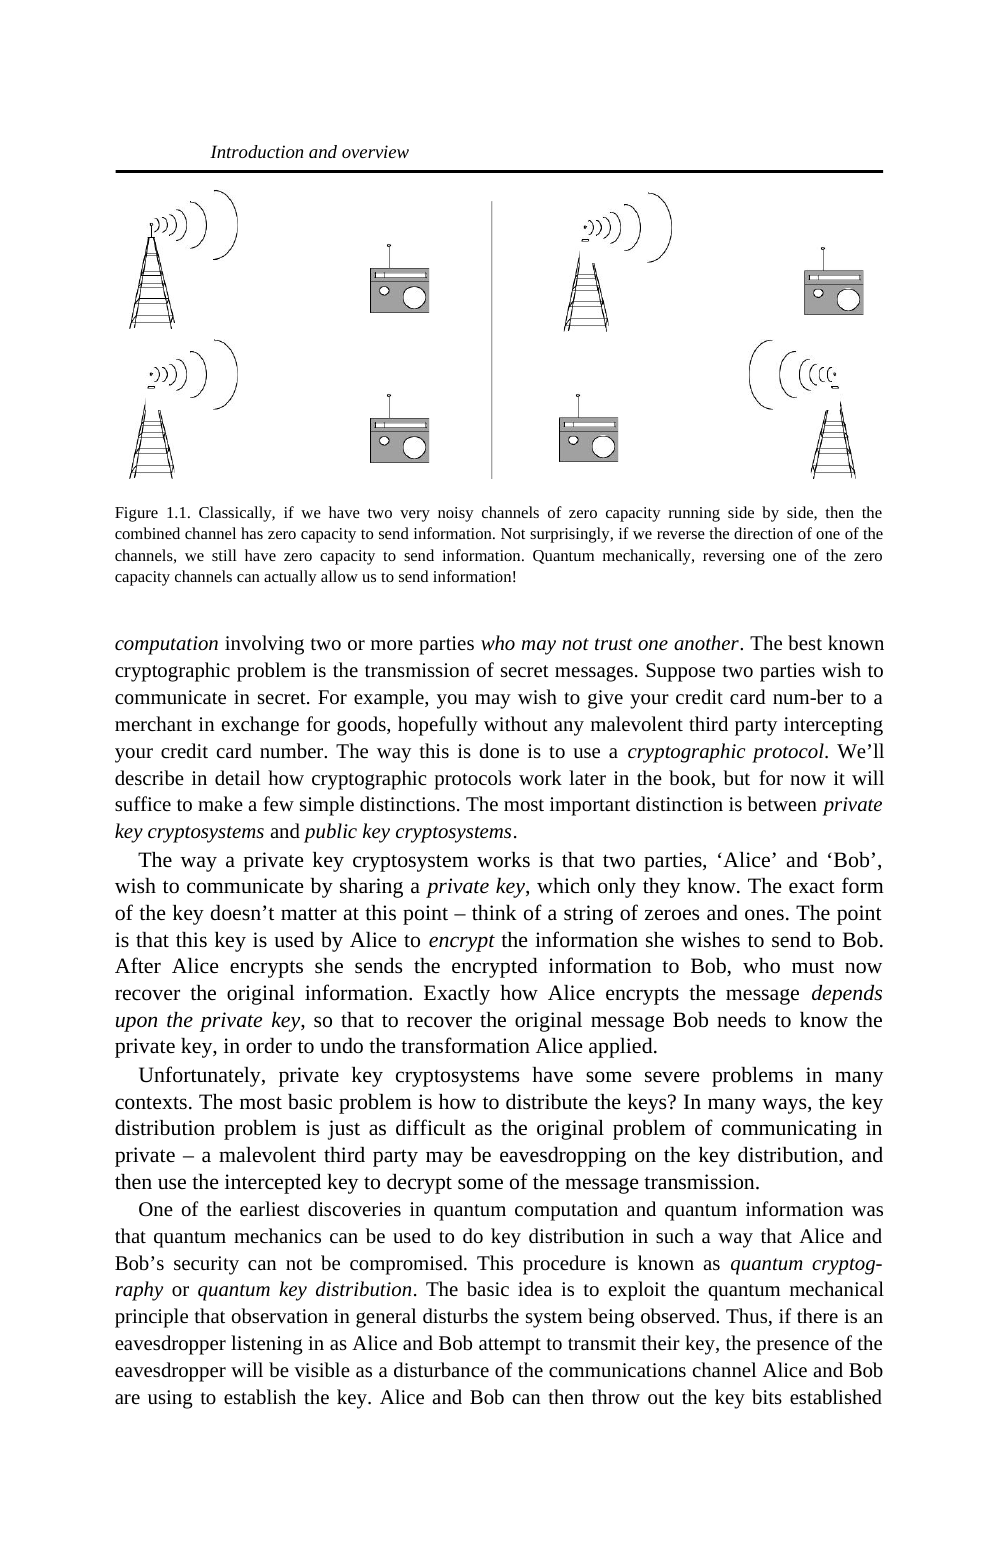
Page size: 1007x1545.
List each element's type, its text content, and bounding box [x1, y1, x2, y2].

list Introduction and overview [116, 141, 884, 163]
text The way a private key cryptosystem works is that two parties, ‘Alice’ and ‘Bob’, wish to communicate by sharing a private key, which only they know. The exact form of the key doesn’t matter at this point – think of a string of zeroes and ones. The point is that this key is used by Alice to encrypt the information she wishes to send to Bob. After Alice encrypts she sends the encrypted information to Bob, who must now recover the original information. Exactly how Alice encrypts the message depends upon the private key, so that to recover the original message Bob needs to know the private key, in order to undo the transformation Alice applied. [114, 847, 884, 1059]
text computation involving two or more parties who may not trust one another. The best known cryptographic problem is the transmission of secret messages. Suppose two parties wish to communicate in secret. For example, you may wish to give your credit card num-ber to a merchant in exchange for goods, hopefully without any malevolent third party intercepting your credit card number. The way this is done is to use a cryptographic protocol. We’ll describe in detail how cryptographic protocols work later in the book, but for now it will suffice to make a few simple distinctions. The most important distinction is between private key cryptosystems and public key cryptosystems. [114, 631, 884, 843]
picture [559, 392, 619, 462]
picture [804, 245, 864, 315]
text Figure 1.1. Classically, if we have two very noisy channels of zero capacity running side by side, then the combined channel has zero capacity to send information. Not surprisingly, if we reverse the direction of one of the channels, we still have zero capacity to send information. Quantum mechanically, reversing one of the zero capacity channels can actually allow us to send information! [114, 502, 884, 586]
picture [129, 189, 238, 329]
picture [129, 339, 238, 479]
picture [563, 191, 672, 332]
picture [370, 243, 430, 313]
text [114, 1197, 884, 1409]
picture [370, 392, 430, 463]
text Unfortunately, private key cryptosystems have some severe problems in many contexts. The most basic problem is how to distribute the keys? In many ways, the key distribution problem is just as difficult as the original problem of communicating in private – a malevolent third party may be eavesdropping on the key distribution, and then use the intercepted key to decrypt some of the message transmission. [114, 1062, 884, 1194]
picture [747, 339, 856, 479]
